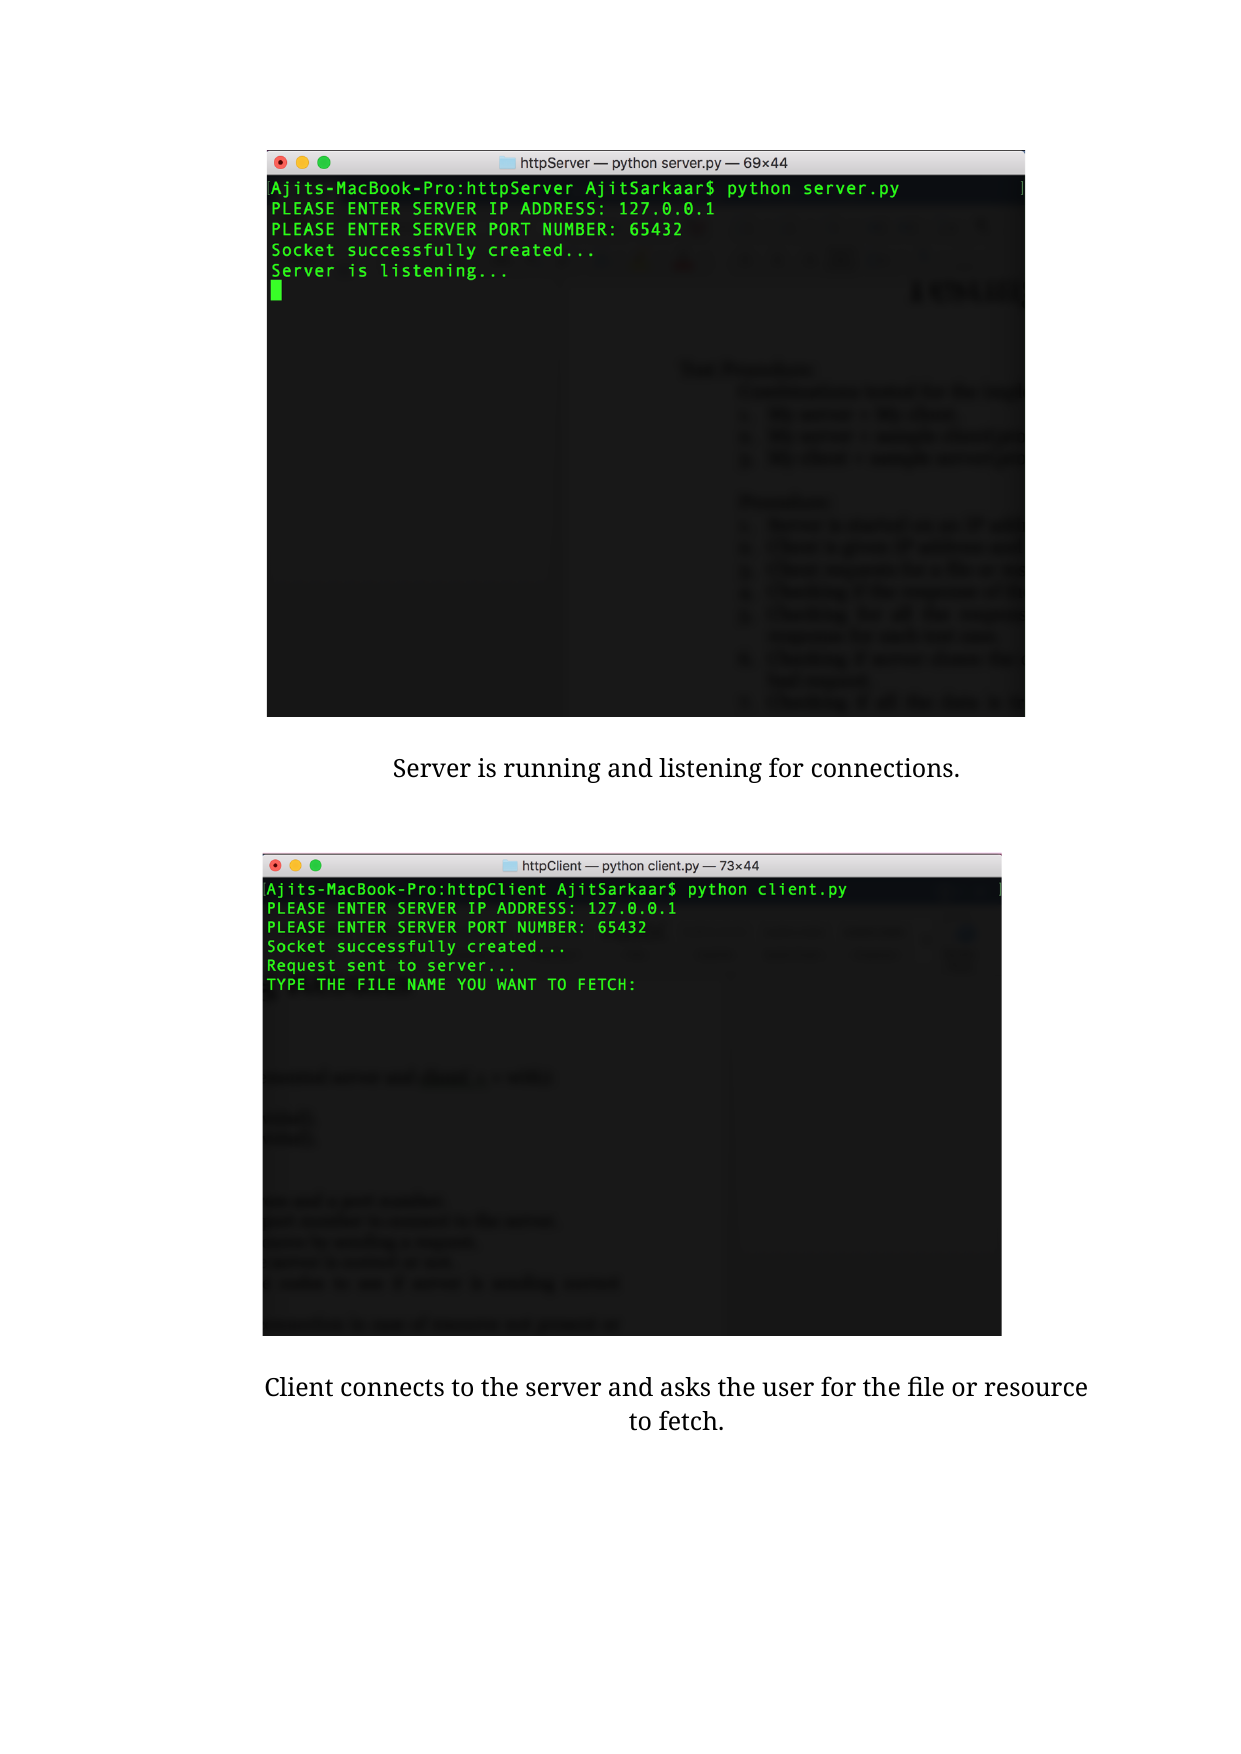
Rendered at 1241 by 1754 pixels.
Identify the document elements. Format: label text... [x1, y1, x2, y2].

list Client connects to the server and asks the user for the file or resource to fetch. [262, 1370, 1090, 1438]
picture [262, 852, 1002, 1336]
list Server is running and listening for connections. [262, 751, 1090, 785]
picture [266, 150, 1026, 717]
